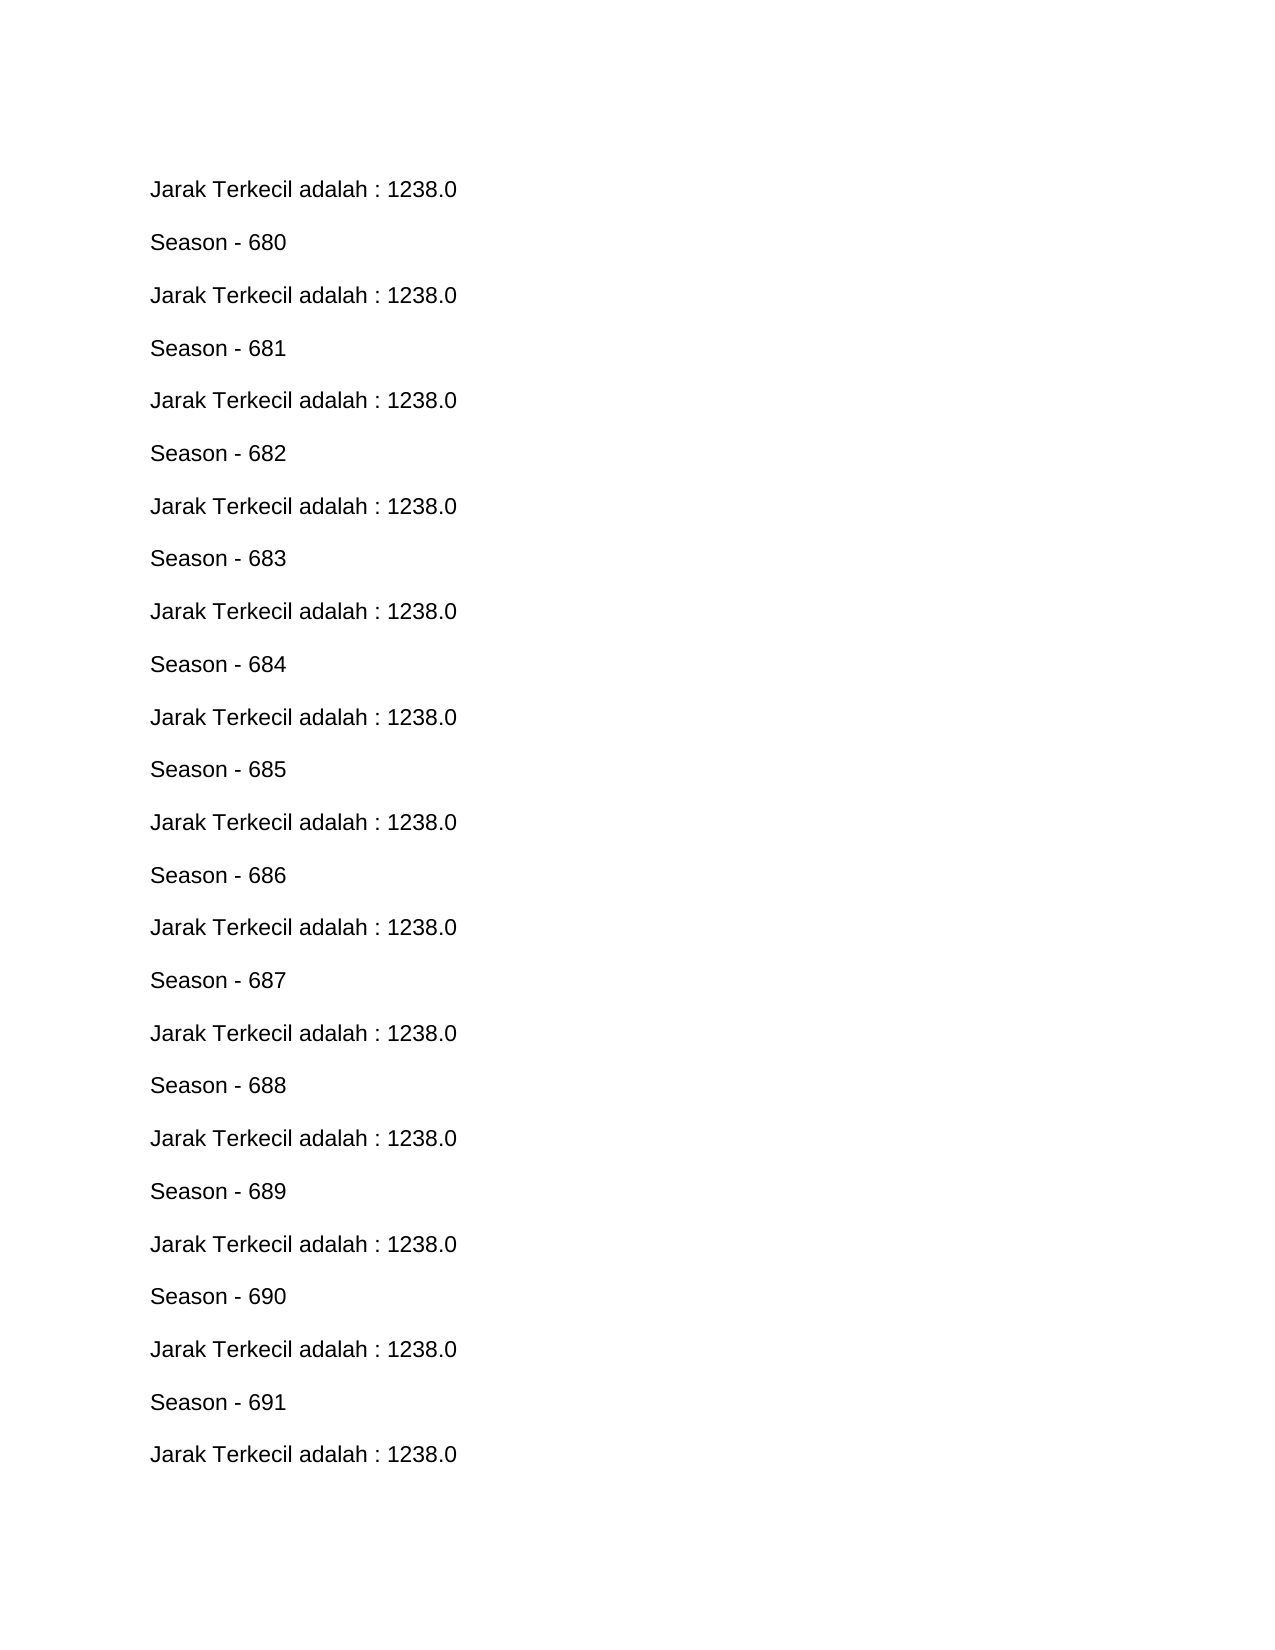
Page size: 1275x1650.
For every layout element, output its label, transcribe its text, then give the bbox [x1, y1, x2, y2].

text Jarak Terkecil adalah : 1238.0 [150, 914, 1125, 941]
text Jarak Terkecil adalah : 1238.0 [150, 1020, 1125, 1046]
text Jarak Terkecil adalah : 1238.0 [150, 493, 1125, 519]
text Season - 680 [150, 229, 1125, 255]
text Season - 682 [150, 440, 1125, 466]
text Jarak Terkecil adalah : 1238.0 [150, 598, 1125, 624]
text Jarak Terkecil adalah : 1238.0 [150, 1336, 1125, 1362]
text Jarak Terkecil adalah : 1238.0 [150, 387, 1125, 413]
text Season - 687 [150, 967, 1125, 993]
text Jarak Terkecil adalah : 1238.0 [150, 703, 1125, 730]
text Season - 683 [150, 545, 1125, 572]
text Jarak Terkecil adalah : 1238.0 [150, 809, 1125, 835]
text Season - 688 [150, 1072, 1125, 1099]
text Jarak Terkecil adalah : 1238.0 [150, 282, 1125, 308]
text Season - 689 [150, 1178, 1125, 1204]
text Season - 686 [150, 862, 1125, 888]
text Season - 685 [150, 756, 1125, 782]
text Season - 681 [150, 334, 1125, 361]
text Jarak Terkecil adalah : 1238.0 [150, 1441, 1125, 1468]
text Season - 690 [150, 1283, 1125, 1309]
text Jarak Terkecil adalah : 1238.0 [150, 176, 1125, 203]
text Season - 691 [150, 1389, 1125, 1415]
text Jarak Terkecil adalah : 1238.0 [150, 1231, 1125, 1257]
text Jarak Terkecil adalah : 1238.0 [150, 1125, 1125, 1151]
text Season - 684 [150, 651, 1125, 677]
